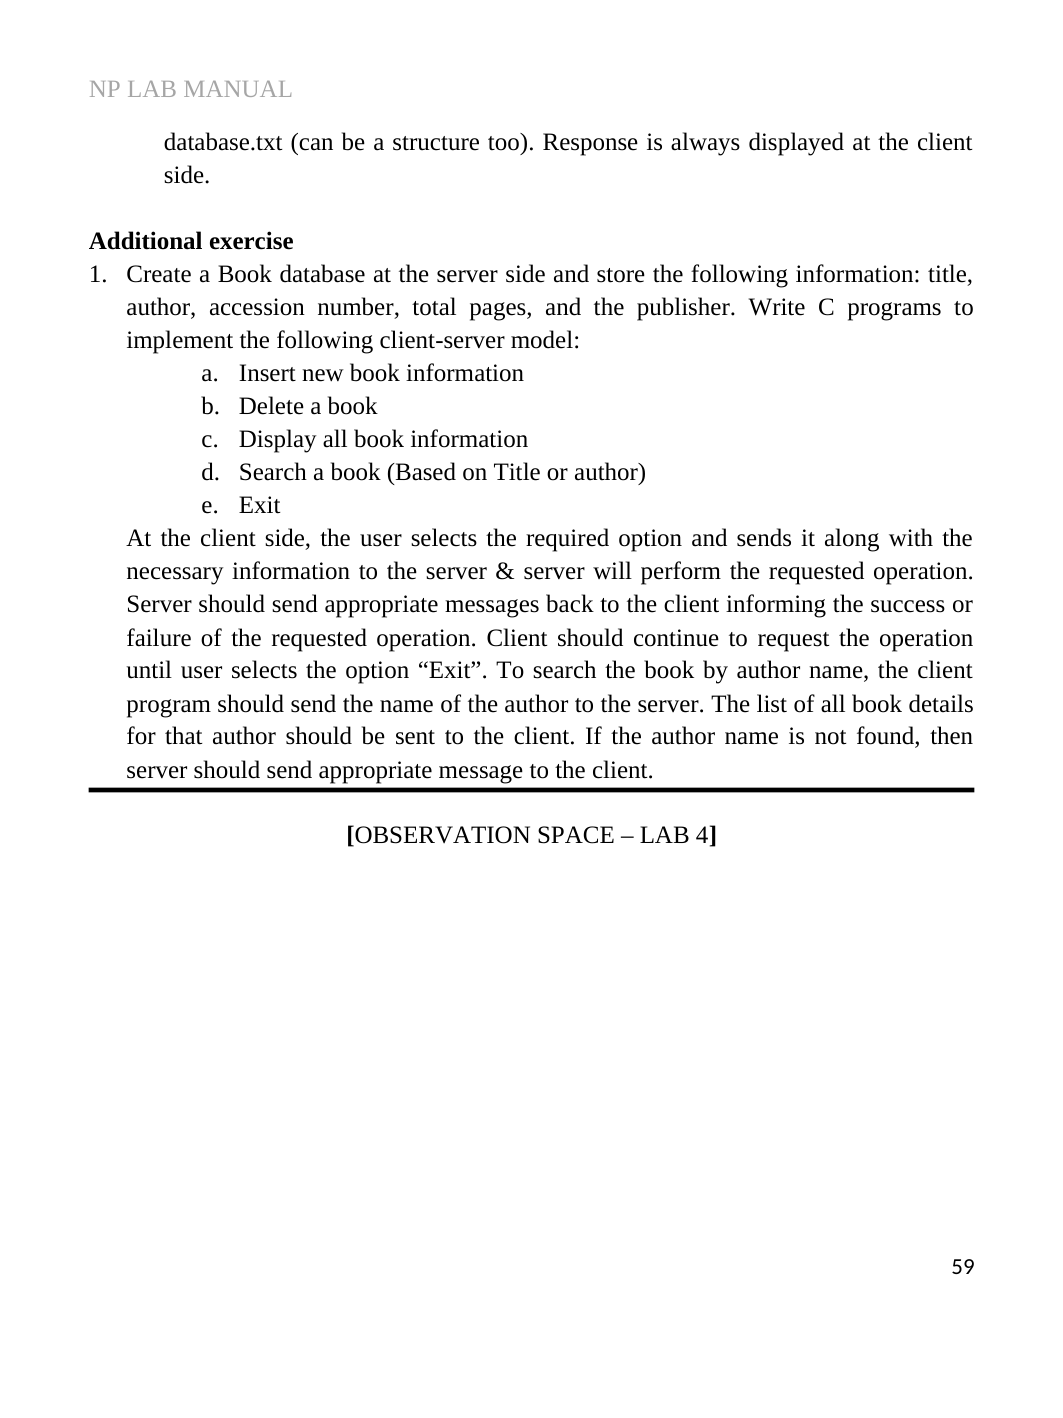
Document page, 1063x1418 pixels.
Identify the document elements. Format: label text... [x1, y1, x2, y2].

list Delete a book [201, 391, 974, 420]
text Additional exercise [89, 226, 974, 255]
list Display all book information [201, 424, 974, 453]
text At the client side, the user selects the required option and sends it along with the necessary information to the server & server will perform the requested operation. Server should send appropriate messages back to the client informing the success or failure of the requested operation. Client should continue to request the operation until user selects the option “Exit”. To search the book by author name, the client program should send the name of the author to the server. The list of all book details for that author should be sent to the client. If the author name is not found, then server should send appropriate message to the client. [126, 523, 974, 783]
list Search a book (Based on Title or author) [201, 457, 974, 486]
list Create a Book database at the server side and store the following information: title, author, accession number, total pages, and the publisher. Write C programs to implement the following client-server model: [89, 259, 974, 354]
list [126, 127, 974, 189]
list Exit [201, 491, 974, 519]
list Insert new book information [201, 358, 974, 387]
text [OBSERVATION SPACE – LAB 4] [89, 820, 974, 849]
